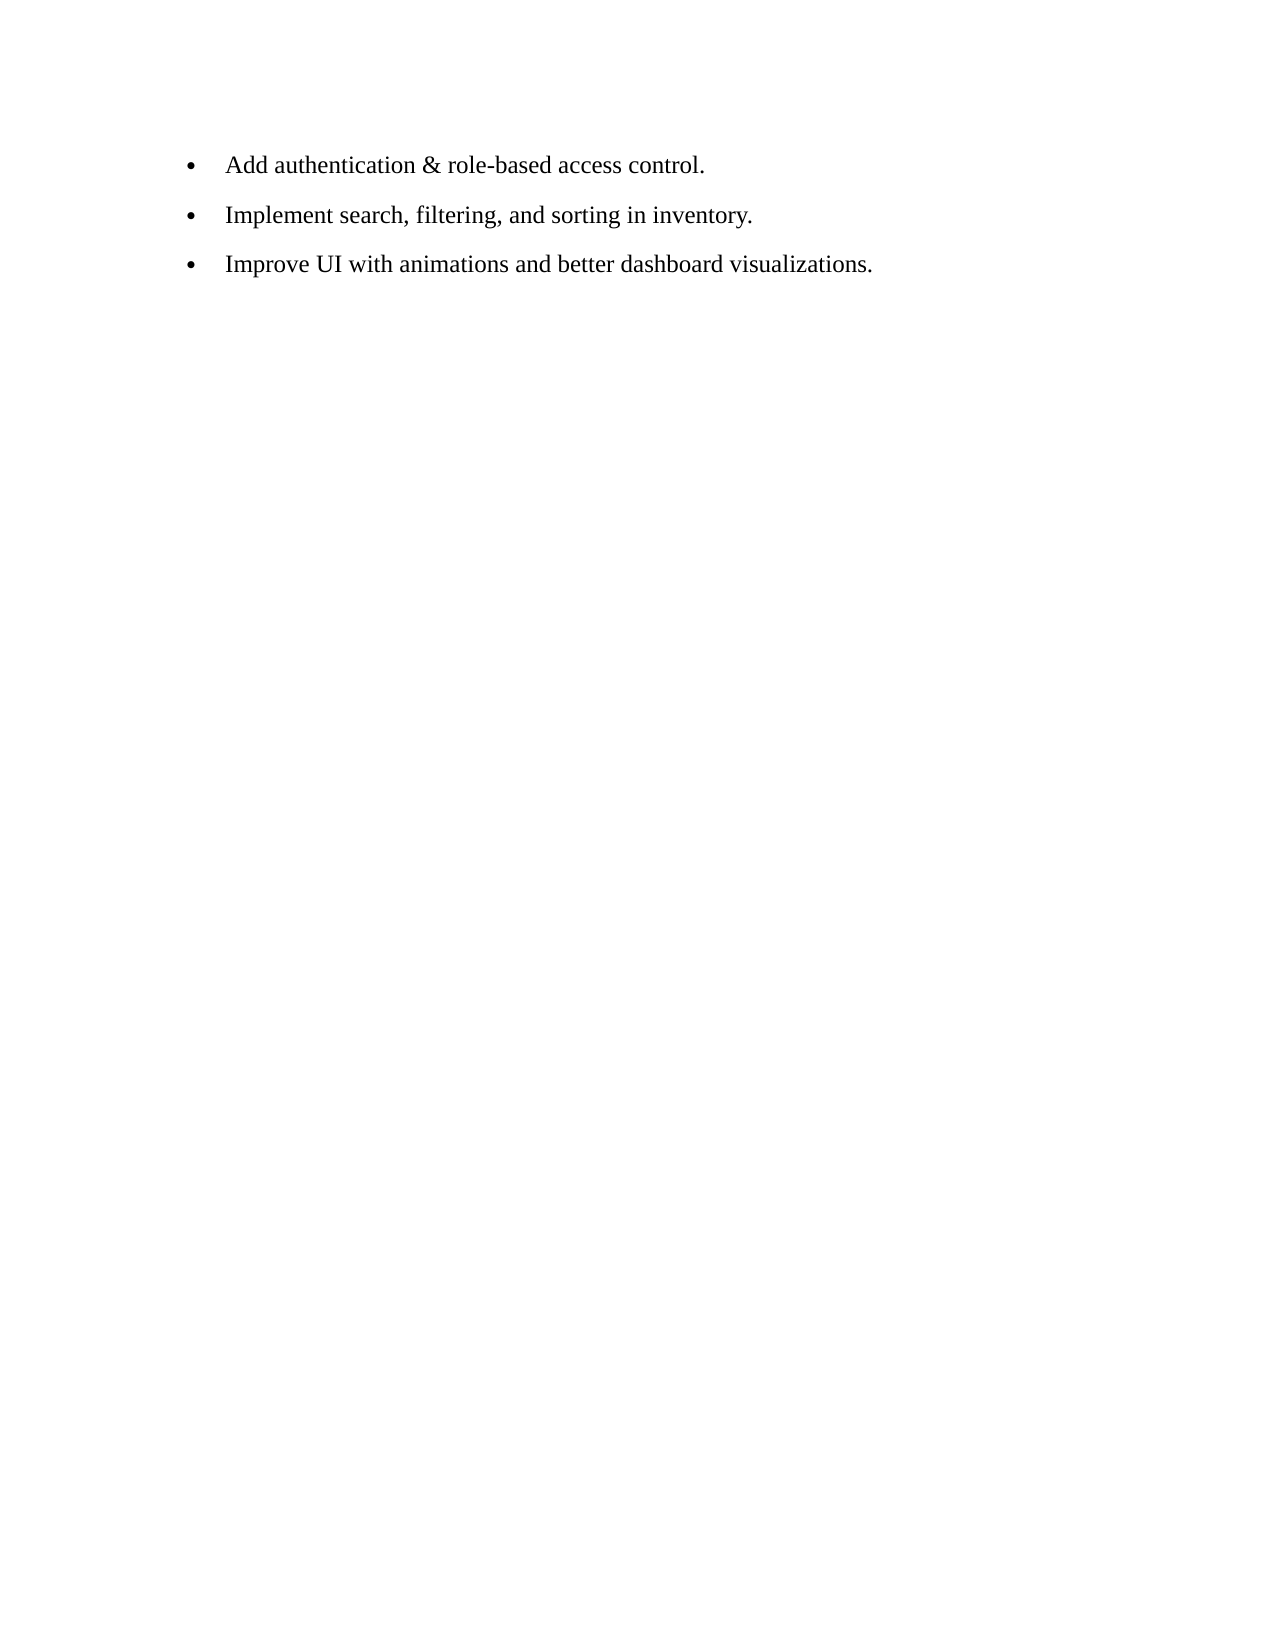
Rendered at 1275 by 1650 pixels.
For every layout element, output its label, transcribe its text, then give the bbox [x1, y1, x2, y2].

list Add authentication & role-based access control. [187, 150, 1125, 179]
list Improve UI with animations and better dashboard visualizations. [187, 249, 1125, 278]
list Implement search, filtering, and sorting in inventory. [187, 200, 1125, 228]
